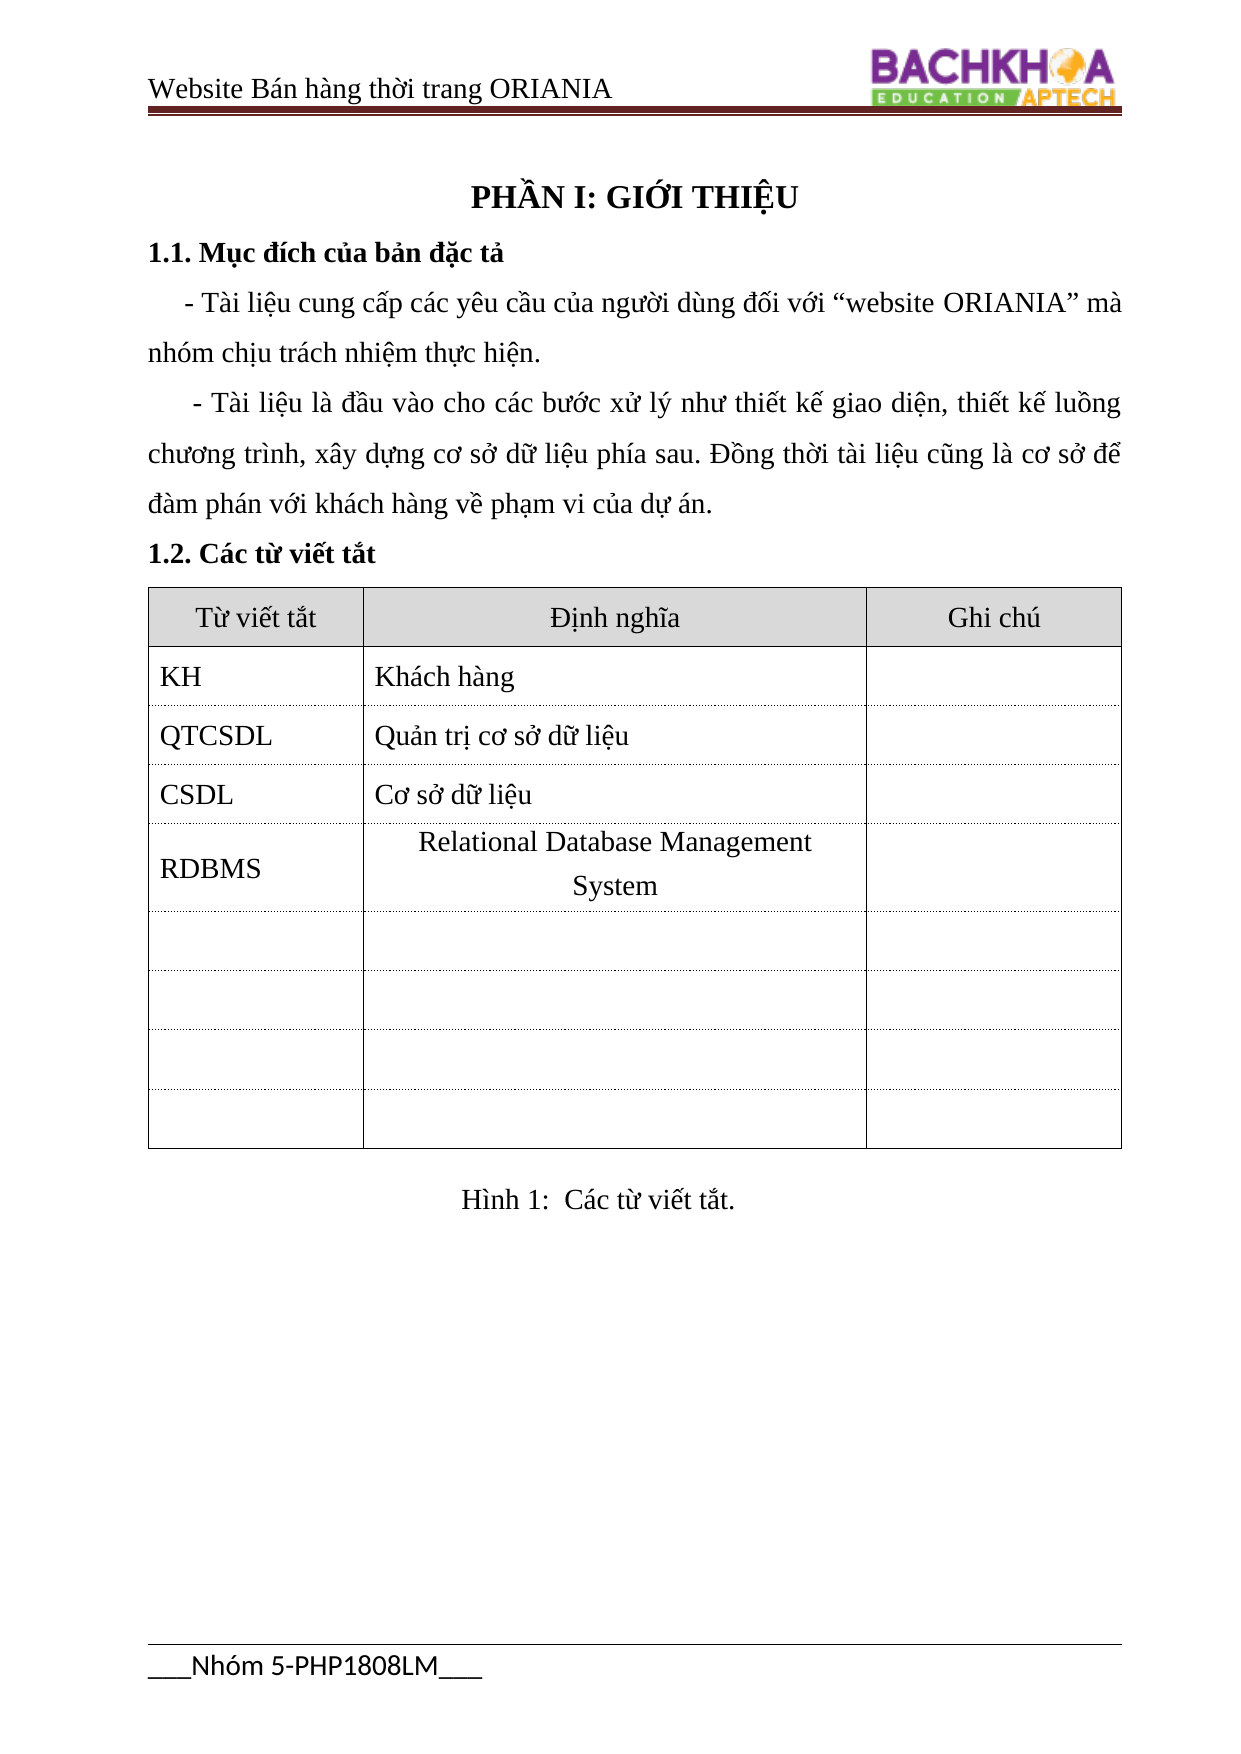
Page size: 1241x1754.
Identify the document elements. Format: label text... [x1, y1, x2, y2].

table_cell [149, 1089, 363, 1147]
table_cell [364, 970, 866, 1029]
table_cell [867, 970, 1121, 1029]
table_cell [149, 1029, 363, 1088]
table_cell RDBMS [149, 823, 363, 911]
subtitle 1.1. Mục đích của bản đặc tả [148, 235, 1122, 268]
table_cell [867, 911, 1121, 970]
picture [868, 47, 1120, 106]
table_cell [867, 764, 1121, 823]
subtitle PHẦN I: GIỚI THIỆU [148, 177, 1122, 216]
table_cell [867, 705, 1121, 764]
table_cell [149, 970, 363, 1029]
table_cell [364, 911, 866, 970]
table_cell [867, 647, 1121, 705]
table_cell QTCSDL [149, 705, 363, 764]
table_cell Quản trị cơ sở dữ liệu [364, 705, 866, 764]
table_header Từ viết tắt [149, 588, 363, 646]
table_cell Khách hàng [364, 647, 866, 705]
table_cell [364, 1089, 866, 1147]
subtitle Hình 1: Các từ viết tắt. [148, 1182, 1122, 1216]
table_cell [364, 1029, 866, 1088]
table_cell [867, 823, 1121, 911]
table_cell [867, 1089, 1121, 1147]
text - Tài liệu là đầu vào cho các bước xử lý như thiết kế giao diện, thiết kế luồng chương trình, xây dựng cơ sở dữ liệu phía sau. Đồng thời tài liệu cũng là cơ sở để đàm phán với khách hàng về phạm vi của dự án. [148, 386, 1122, 520]
table_cell Relational Database Management System [364, 823, 866, 911]
text - Tài liệu cung cấp các yêu cầu của người dùng đối với “website ORIANIA” mà nhóm chịu trách nhiệm thực hiện. [148, 285, 1122, 369]
subtitle 1.2. Các từ viết tắt [148, 537, 1122, 570]
table_cell CSDL [149, 764, 363, 823]
table_header Ghi chú [867, 588, 1121, 646]
table_cell KH [149, 647, 363, 705]
table_cell [867, 1029, 1121, 1088]
table_header Định nghĩa [364, 588, 866, 646]
table_cell Cơ sở dữ liệu [364, 764, 866, 823]
table_cell [149, 911, 363, 970]
